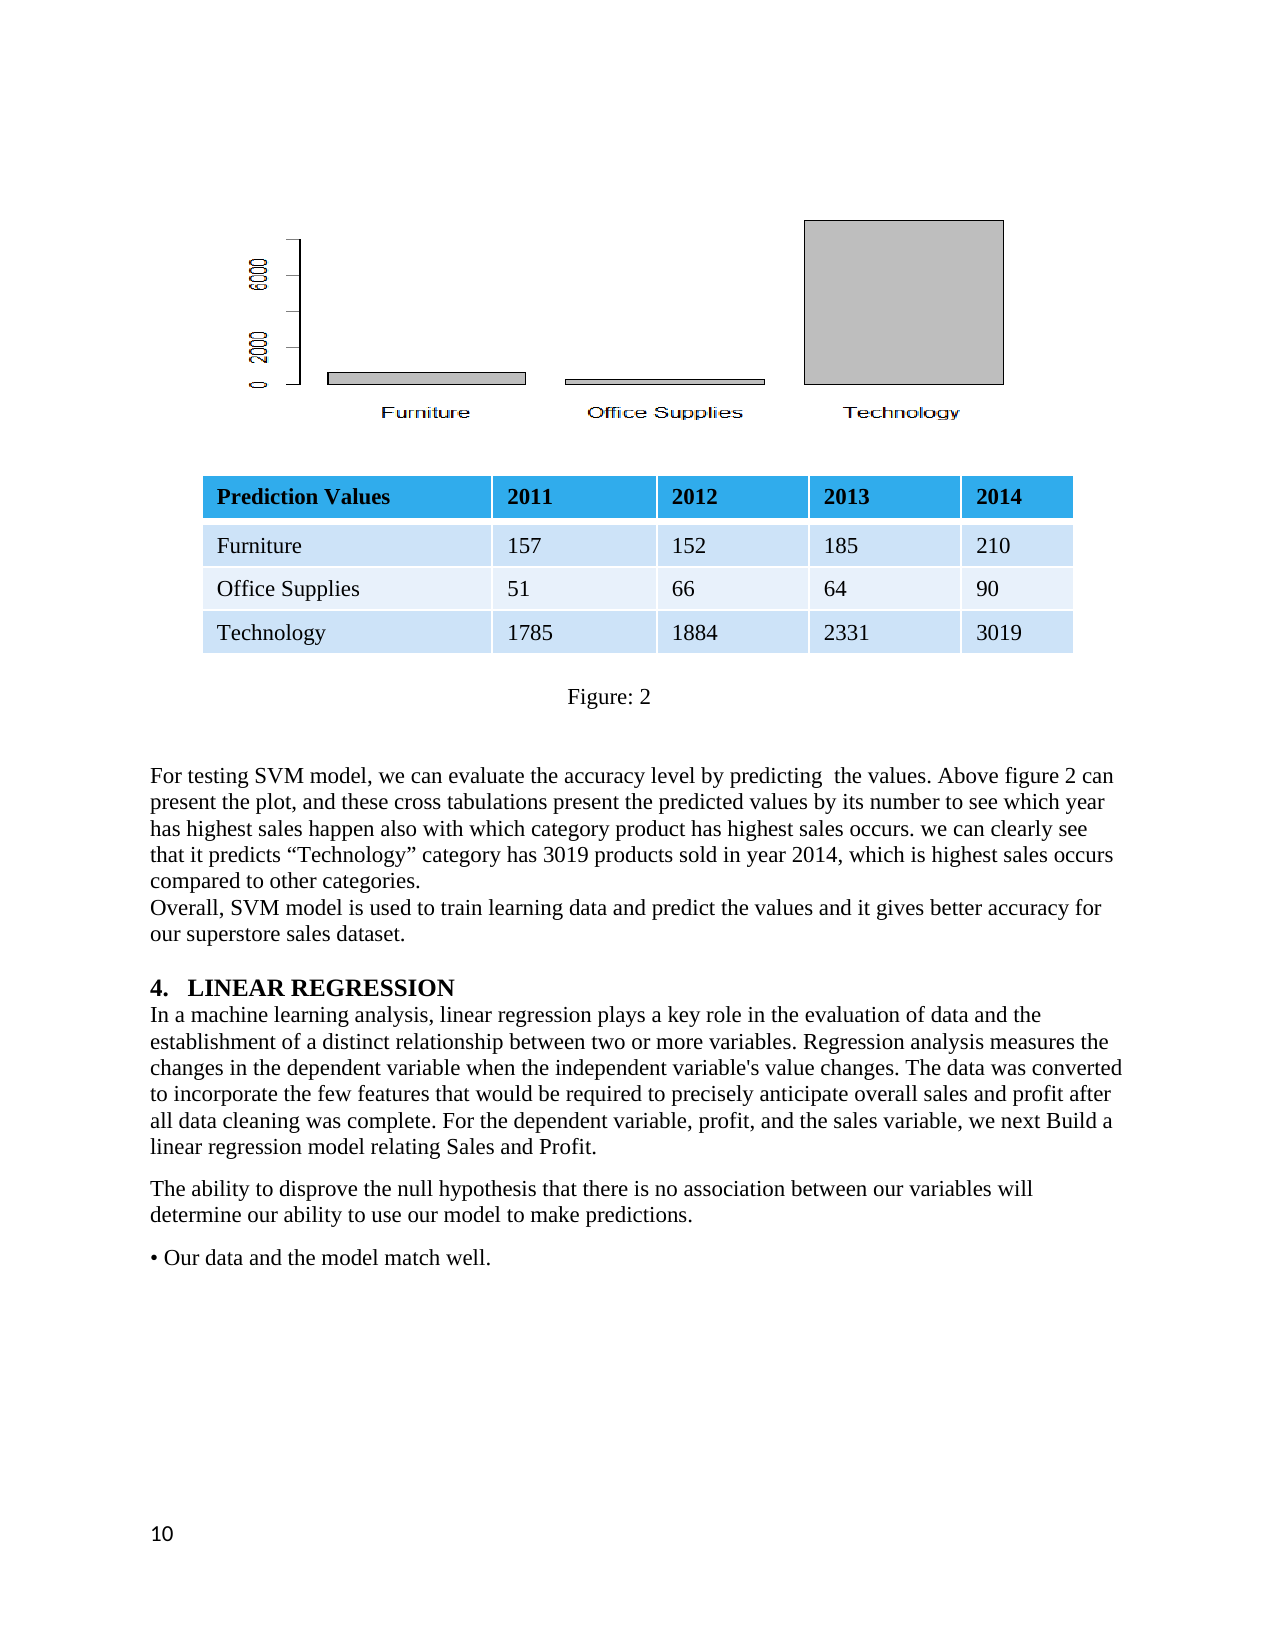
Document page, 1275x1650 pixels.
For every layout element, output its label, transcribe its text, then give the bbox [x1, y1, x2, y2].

table_cell 64 [810, 568, 960, 609]
table_cell 210 [962, 525, 1073, 566]
table_cell 157 [493, 525, 656, 566]
table_cell 51 [493, 568, 656, 609]
text Figure: 2 [150, 683, 1125, 709]
table_cell 66 [658, 568, 808, 609]
table_cell 152 [658, 525, 808, 566]
table_header 2012 [658, 476, 808, 518]
picture [185, 150, 1090, 474]
table_cell 1785 [493, 611, 656, 653]
table_cell Technology [203, 611, 491, 653]
text Overall, SVM model is used to train learning data and predict the values and it gives better accuracy for our superstore sales dataset. [150, 894, 1125, 946]
table_header Prediction Values [203, 476, 491, 518]
table_cell 1884 [658, 611, 808, 653]
table_cell 185 [810, 525, 960, 566]
table_cell Furniture [203, 525, 491, 566]
text In a machine learning analysis, linear regression plays a key role in the evaluation of data and the establishment of a distinct relationship between two or more variables. Regression analysis measures the changes in the dependent variable when the independent variable's value changes. The data was converted to incorporate the few features that would be required to precisely anticipate overall sales and profit after all data cleaning was complete. For the dependent variable, profit, and the sales variable, we next Build a linear regression model relating Sales and Profit. [150, 1001, 1125, 1159]
text The ability to disprove the null hypothesis that there is no association between our variables will determine our ability to use our model to make predictions. [150, 1175, 1125, 1228]
text • Our data and the model match well. [150, 1243, 1125, 1270]
table_header 2013 [810, 476, 960, 518]
text For testing SVM model, we can evaluate the accuracy level by predicting the values. Above figure 2 can present the plot, and these cross tabulations present the predicted values by its number to see which year has highest sales happen also with which category product has highest sales occurs. we can clearly see that it predicts “Technology” category has 3019 products sold in year 2014, which is highest sales occurs compared to other categories. [150, 762, 1125, 894]
table_header 2014 [962, 476, 1073, 518]
table_cell 3019 [962, 611, 1073, 653]
table_cell Office Supplies [203, 568, 491, 609]
list LINEAR REGRESSION [150, 973, 1125, 1001]
table_cell 90 [962, 568, 1073, 609]
table_header 2011 [493, 476, 656, 518]
table_cell 2331 [810, 611, 960, 653]
